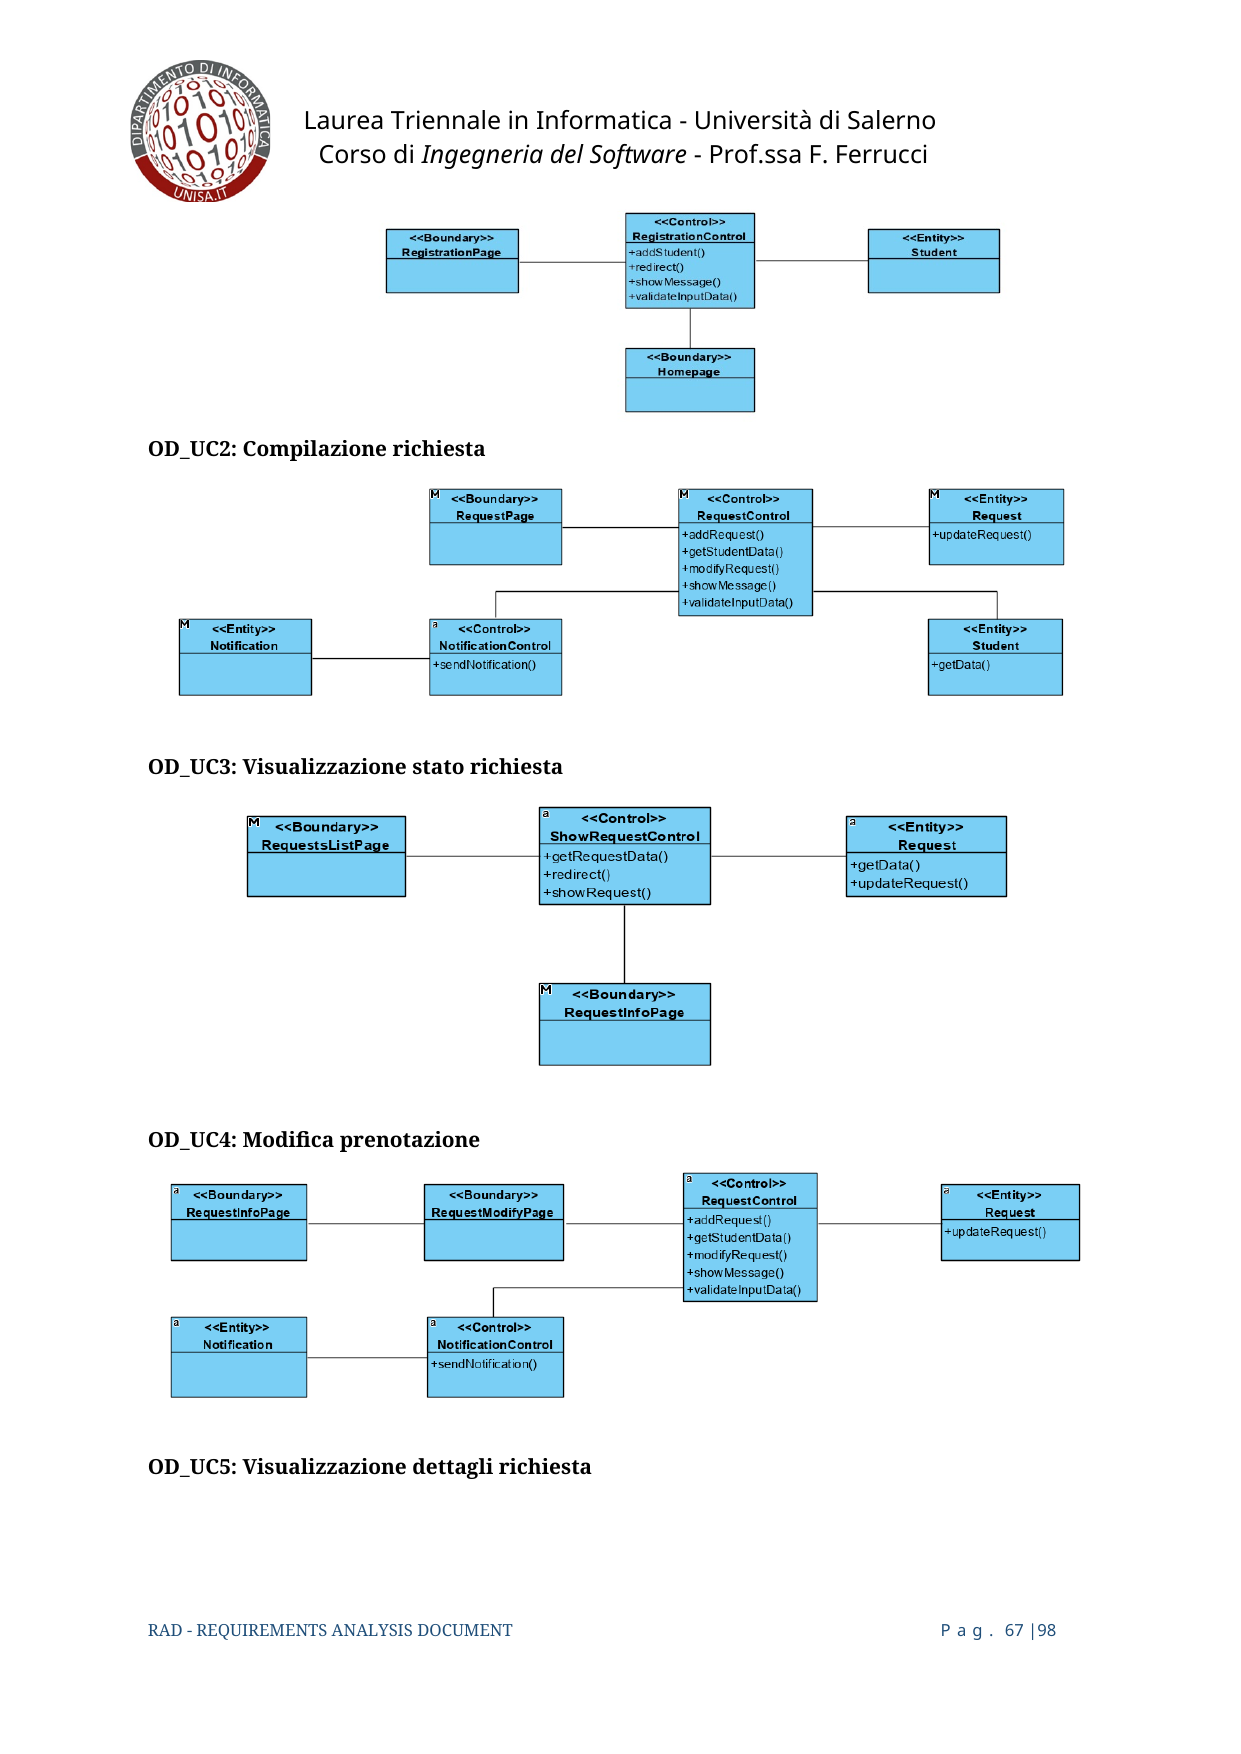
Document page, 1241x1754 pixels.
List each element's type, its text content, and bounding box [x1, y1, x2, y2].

text OD_UC4: Modifica prenotazione [148, 1125, 1092, 1153]
picture [365, 198, 1016, 428]
picture [160, 468, 1080, 712]
text OD_UC2: Compilazione richiesta [148, 434, 1092, 462]
text OD_UC3: Visualizzazione stato richiesta [148, 752, 1092, 781]
picture [147, 1159, 1093, 1412]
picture [213, 787, 1028, 1084]
picture [129, 60, 271, 201]
text OD_UC5: Visualizzazione dettagli richiesta [148, 1452, 1092, 1481]
